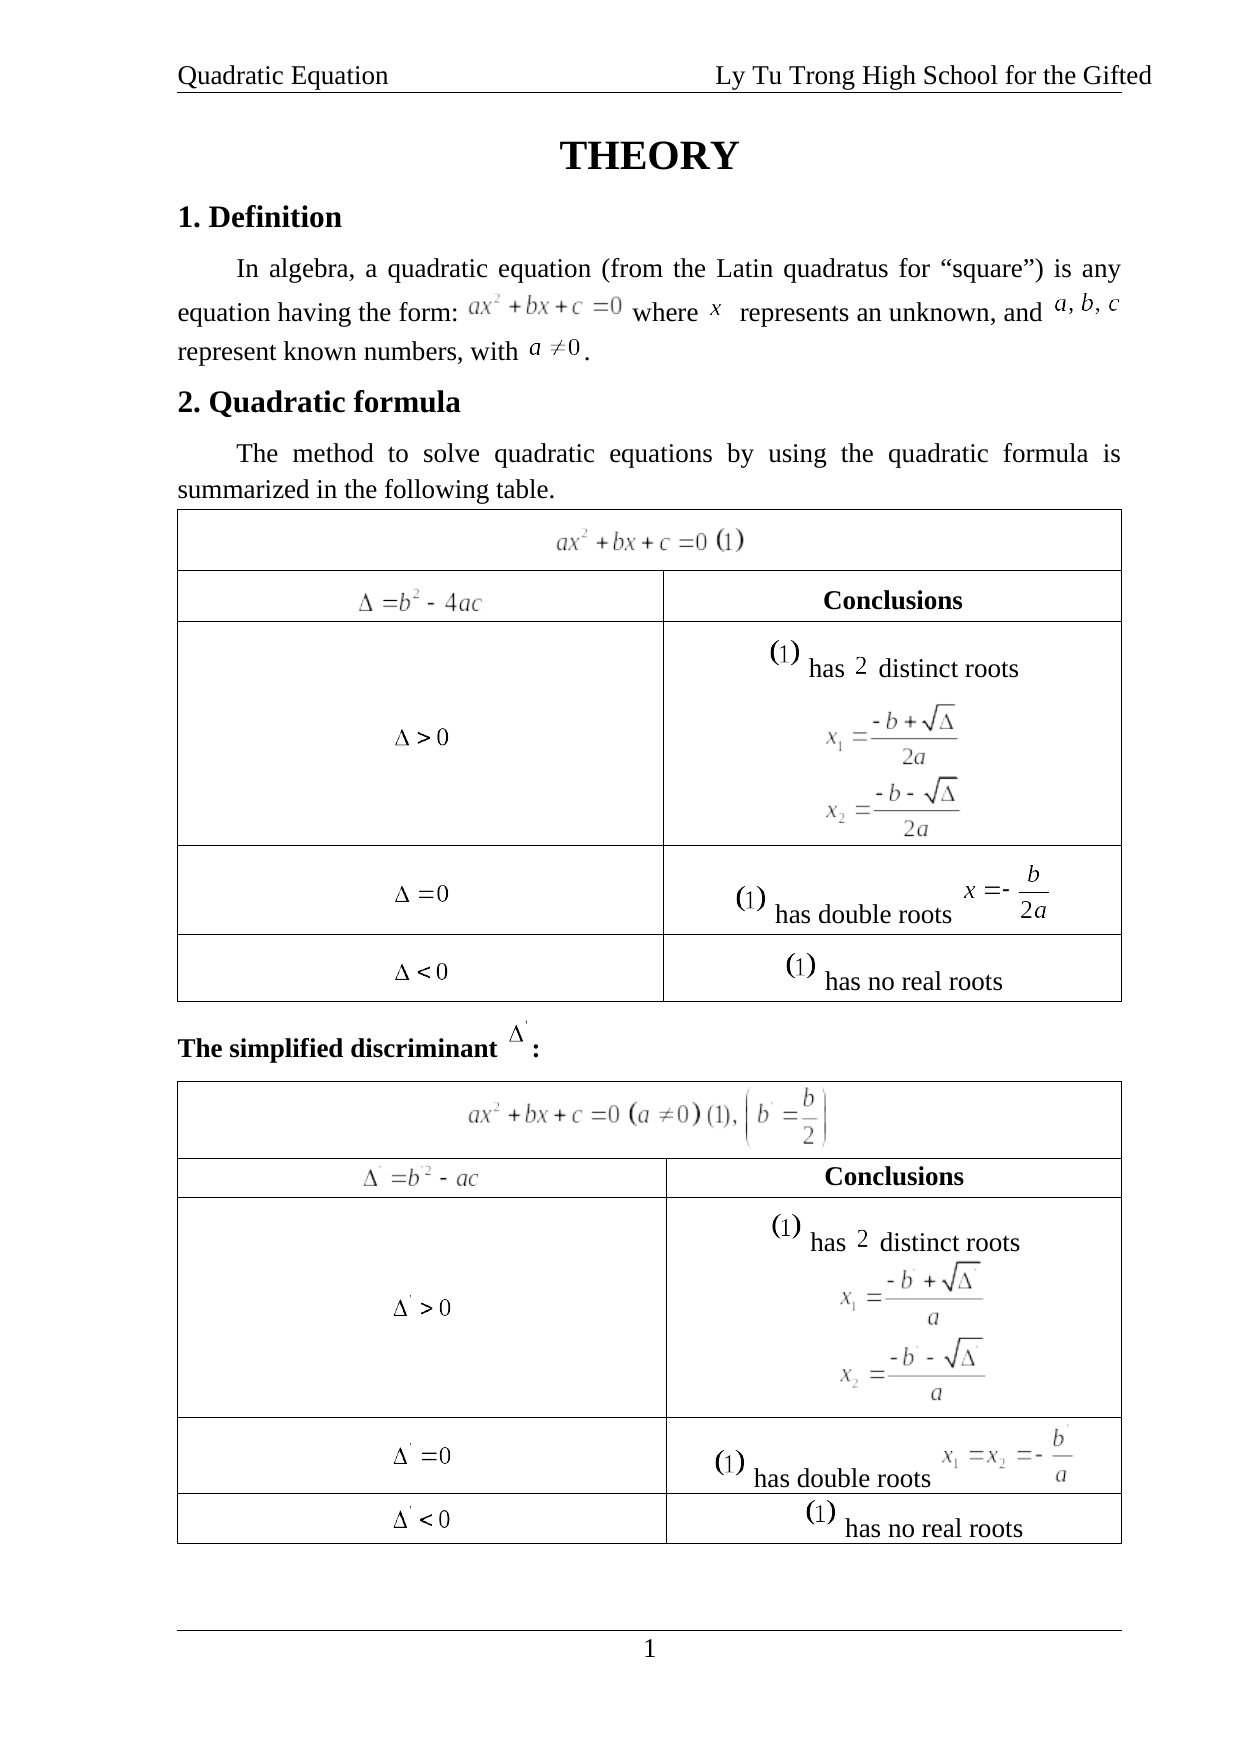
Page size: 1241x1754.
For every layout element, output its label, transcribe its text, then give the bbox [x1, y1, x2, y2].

table_cell has double roots [667, 1418, 1121, 1493]
table_cell has no real roots [664, 935, 1121, 1001]
subtitle 1. Definition [177, 198, 1122, 234]
table_cell [178, 1159, 666, 1197]
table_cell [178, 935, 663, 1001]
table_cell has no real roots [667, 1494, 1121, 1543]
table_header [178, 1082, 1121, 1158]
table_cell Conclusions [667, 1159, 1121, 1197]
table_cell [178, 622, 663, 845]
text The method to solve quadratic equations by using the quadratic formula is summarized in the following table. [177, 437, 1122, 504]
text The simplified discriminant : [177, 1014, 1122, 1064]
subtitle THEORY [177, 131, 1122, 178]
table_cell [178, 1198, 666, 1417]
table_cell has double roots [664, 846, 1121, 934]
subtitle 2. Quadratic formula [177, 383, 1122, 419]
table_cell Conclusions [664, 571, 1121, 621]
table_cell has distinct roots [667, 1198, 1121, 1417]
text In algebra, a quadratic equation (from the Latin quadratus for “square”) is any equation having the form: where represents an unknown, and represent known numbers, with . [177, 252, 1122, 366]
table_cell [178, 1494, 666, 1543]
table_header [178, 510, 1121, 569]
table_cell [178, 846, 663, 934]
table_cell [178, 1418, 666, 1493]
table_cell has distinct roots [664, 622, 1121, 845]
table_cell [178, 571, 663, 621]
